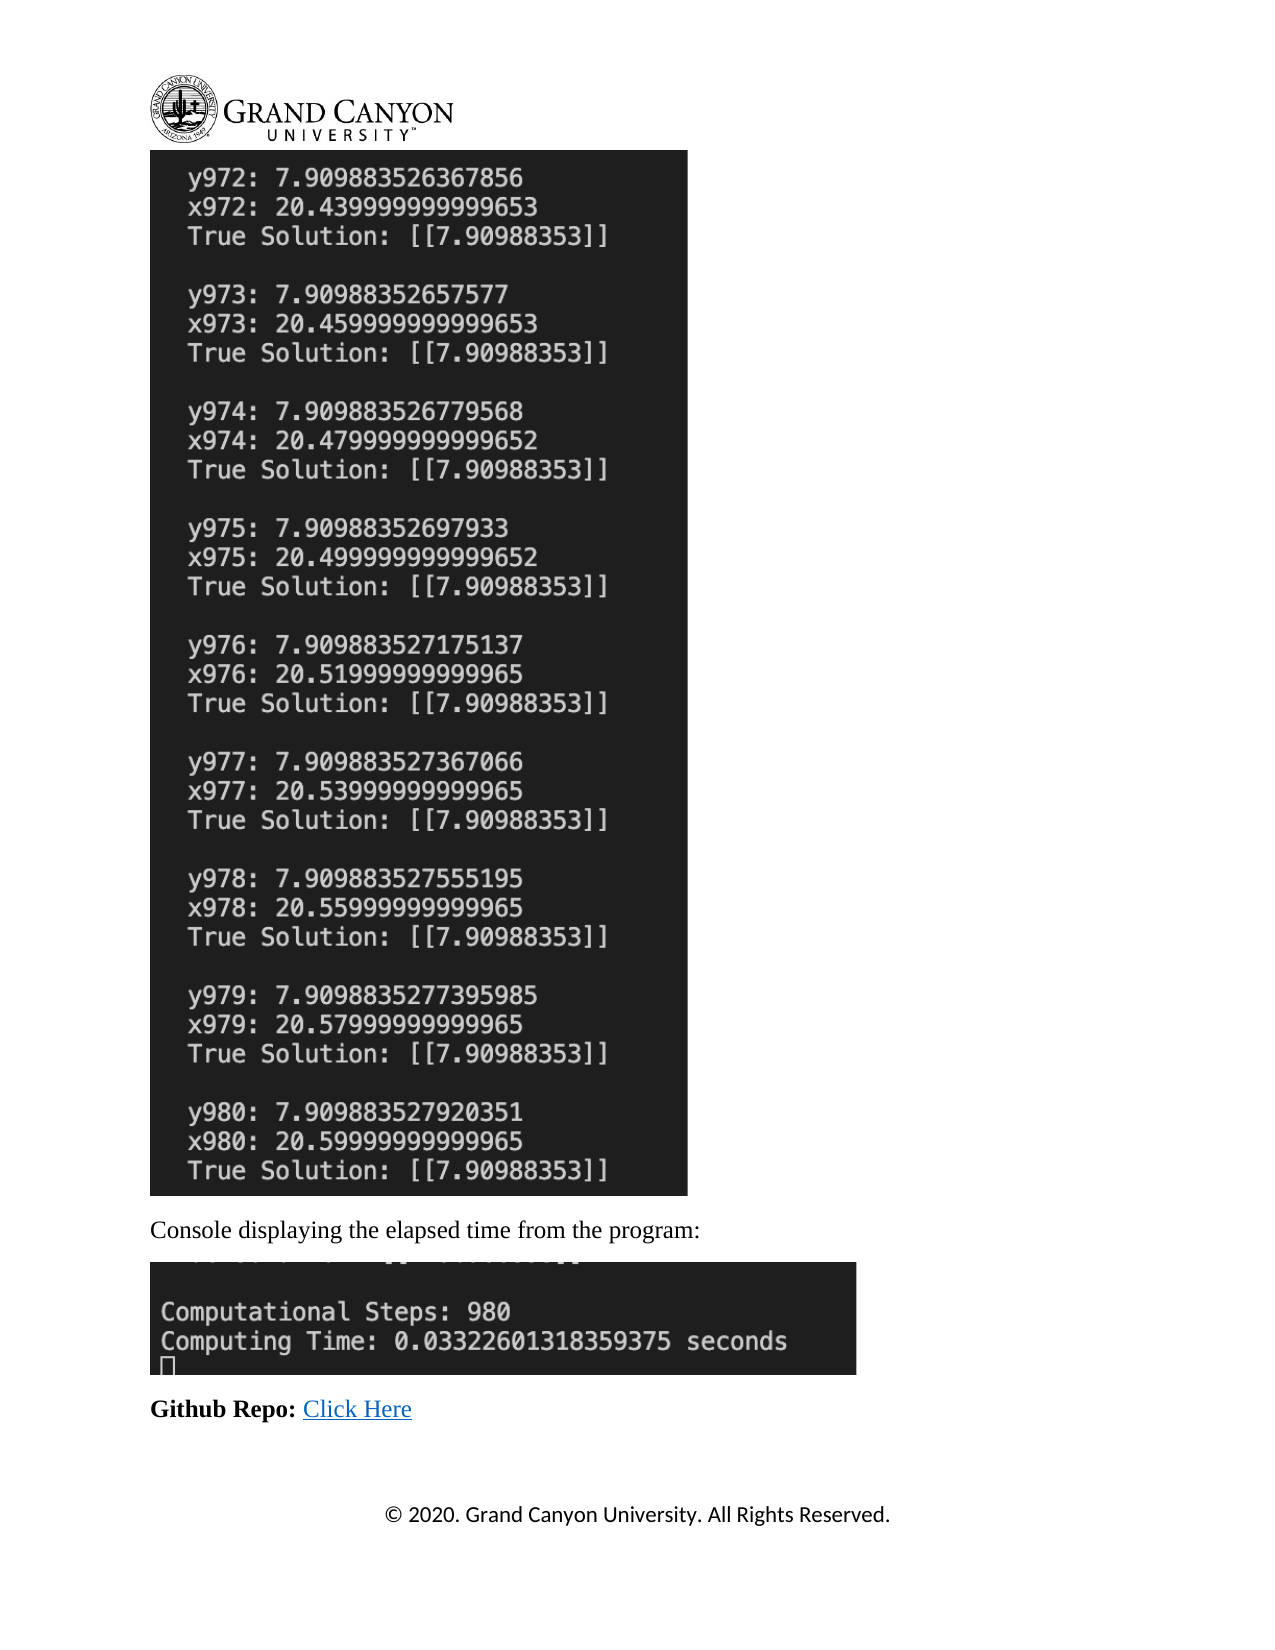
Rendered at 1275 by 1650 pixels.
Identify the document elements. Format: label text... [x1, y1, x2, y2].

picture [150, 75, 454, 143]
picture [150, 150, 688, 1196]
picture [150, 1262, 857, 1375]
text Console displaying the elapsed time from the program: [150, 1215, 1125, 1243]
text Github Repo: Click Here [150, 1394, 1125, 1422]
